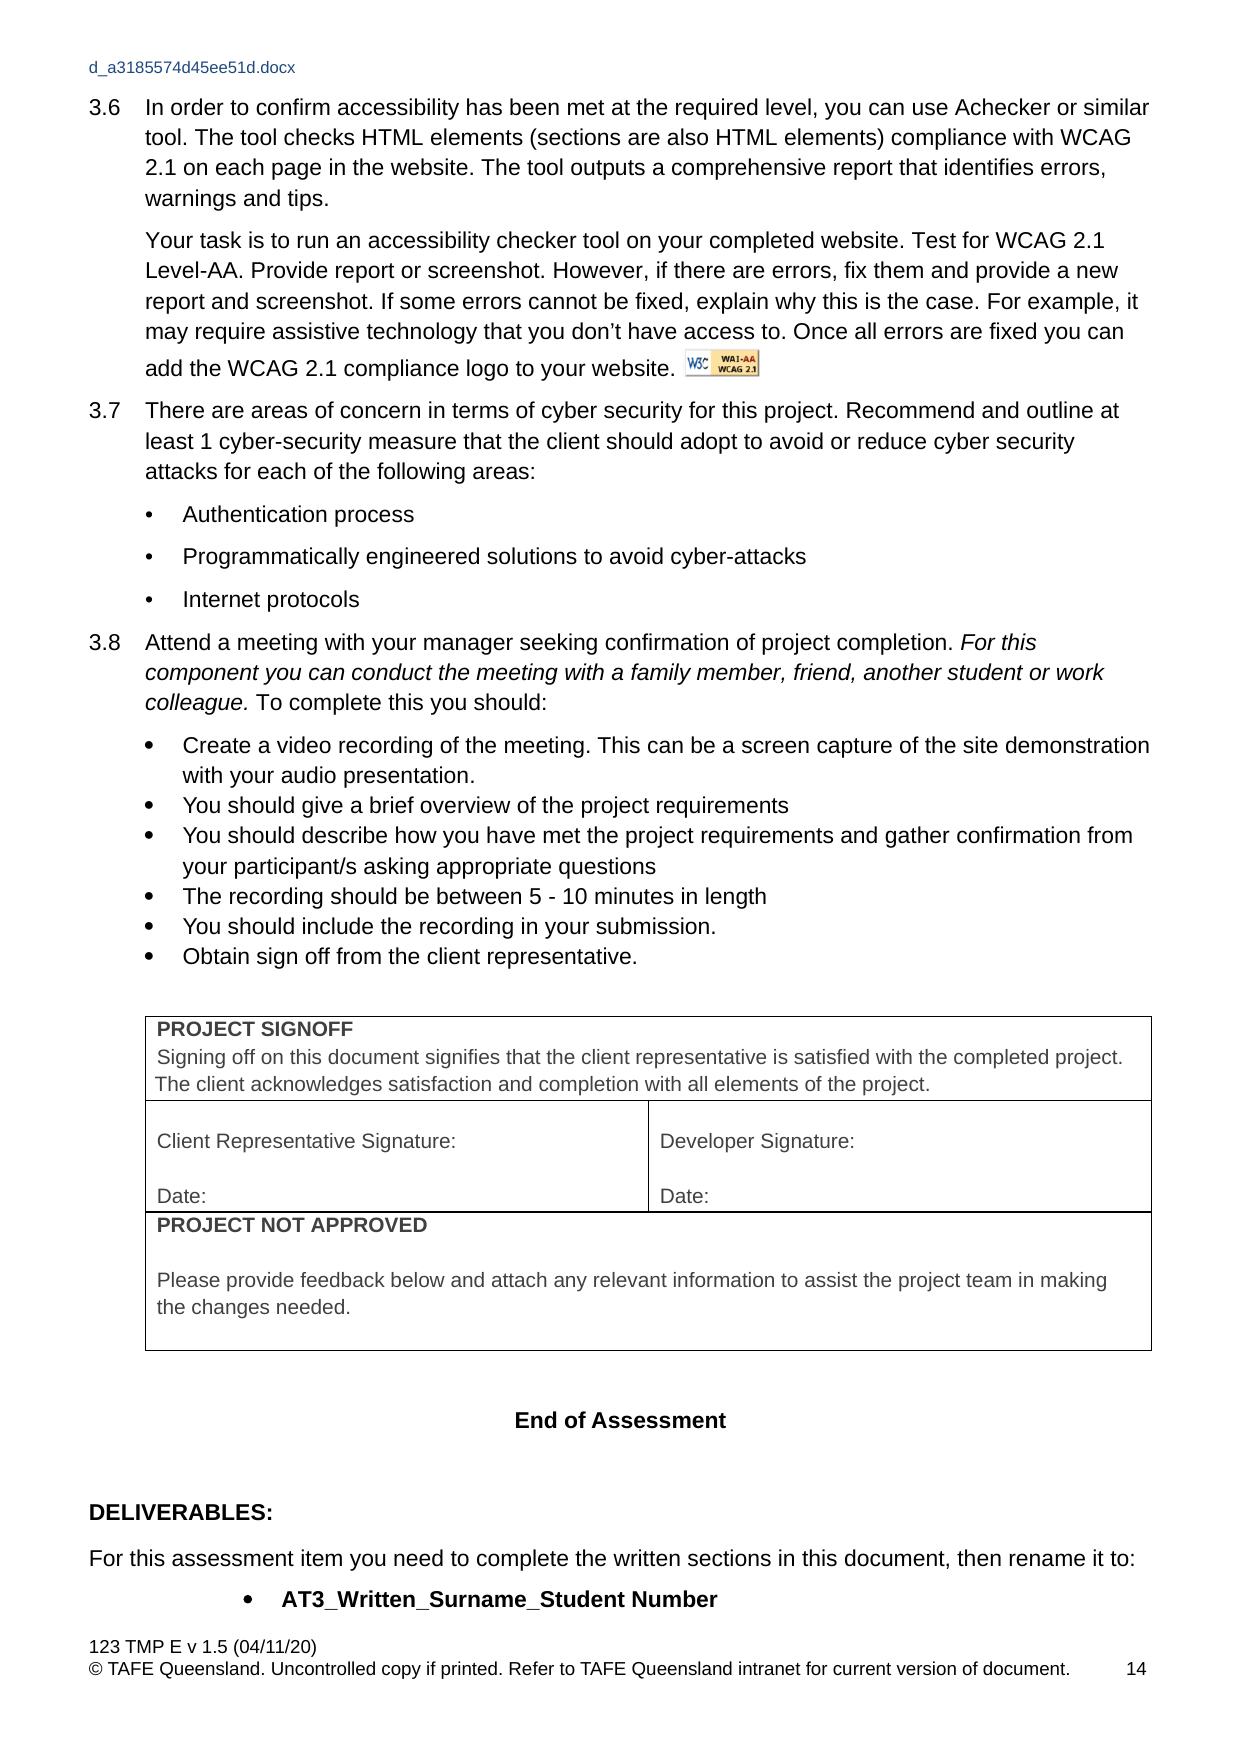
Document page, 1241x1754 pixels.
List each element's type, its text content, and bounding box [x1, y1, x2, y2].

text 3.6 In order to confirm accessibility has been met at the required level, you can use Achecker or similar tool. The tool checks HTML elements (sections are also HTML elements) compliance with WCAG 2.1 on each page in the website. The tool outputs a comprehensive report that identifies errors, warnings and tips. [88, 94, 1152, 211]
list Programmatically engineered solutions to avoid cyber-attacks [145, 543, 1152, 569]
list Authentication process [145, 501, 1152, 527]
list Create a video recording of the meeting. This can be a screen capture of the site demonstration with your audio presentation. [145, 732, 1152, 788]
table_cell Client Representative Signature: Date: [146, 1101, 648, 1211]
text For this assessment item you need to complete the written sections in this document, then rename it to: [89, 1544, 1152, 1571]
table_cell Developer Signature: Date: [649, 1101, 1151, 1211]
text DELIVERABLES: [89, 1499, 1152, 1525]
list You should give a brief overview of the project requirements [145, 792, 1152, 818]
list The recording should be between 5 - 10 minutes in length [145, 883, 1152, 909]
table_header PROJECT SIGNOFF Signing off on this document signifies that the client representative is satisfied with the completed project. The client acknowledges satisfaction and completion with all elements of the project. [146, 1017, 1151, 1100]
text Your task is to run an accessibility checker tool on your completed website. Test for WCAG 2.1 Level-AA. Provide report or screenshot. However, if there are errors, fix them and provide a new report and screenshot. If some errors cannot be fixed, explain why this is the case. For example, it may require assistive technology that you don’t have access to. Once all errors are fixed you can add the WCAG 2.1 compliance logo to your website. [145, 227, 1152, 381]
list Internet protocols [145, 586, 1152, 612]
text 3.7 There are areas of concern in terms of cyber security for this project. Recommend and outline at least 1 cyber-security measure that the client should adopt to avoid or reduce cyber security attacks for each of the following areas: [89, 397, 1152, 484]
text End of Assessment [89, 1407, 1152, 1434]
text 3.8 Attend a meeting with your manager seeking confirmation of project completion. For this component you can conduct the meeting with a family member, friend, another student or work colleague. To complete this you should: [89, 629, 1152, 715]
list AT3_Written_Surname_Student Number [244, 1586, 1152, 1612]
table_cell PROJECT NOT APPROVED Please provide feedback below and attach any relevant information to assist the project team in making the changes needed. [146, 1213, 1151, 1350]
picture [682, 348, 761, 377]
list You should describe how you have met the project requirements and gather confirmation from your participant/s asking appropriate questions [145, 822, 1152, 879]
list You should include the recording in your submission. [145, 913, 1152, 939]
list Obtain sign off from the client representative. [145, 943, 1152, 969]
